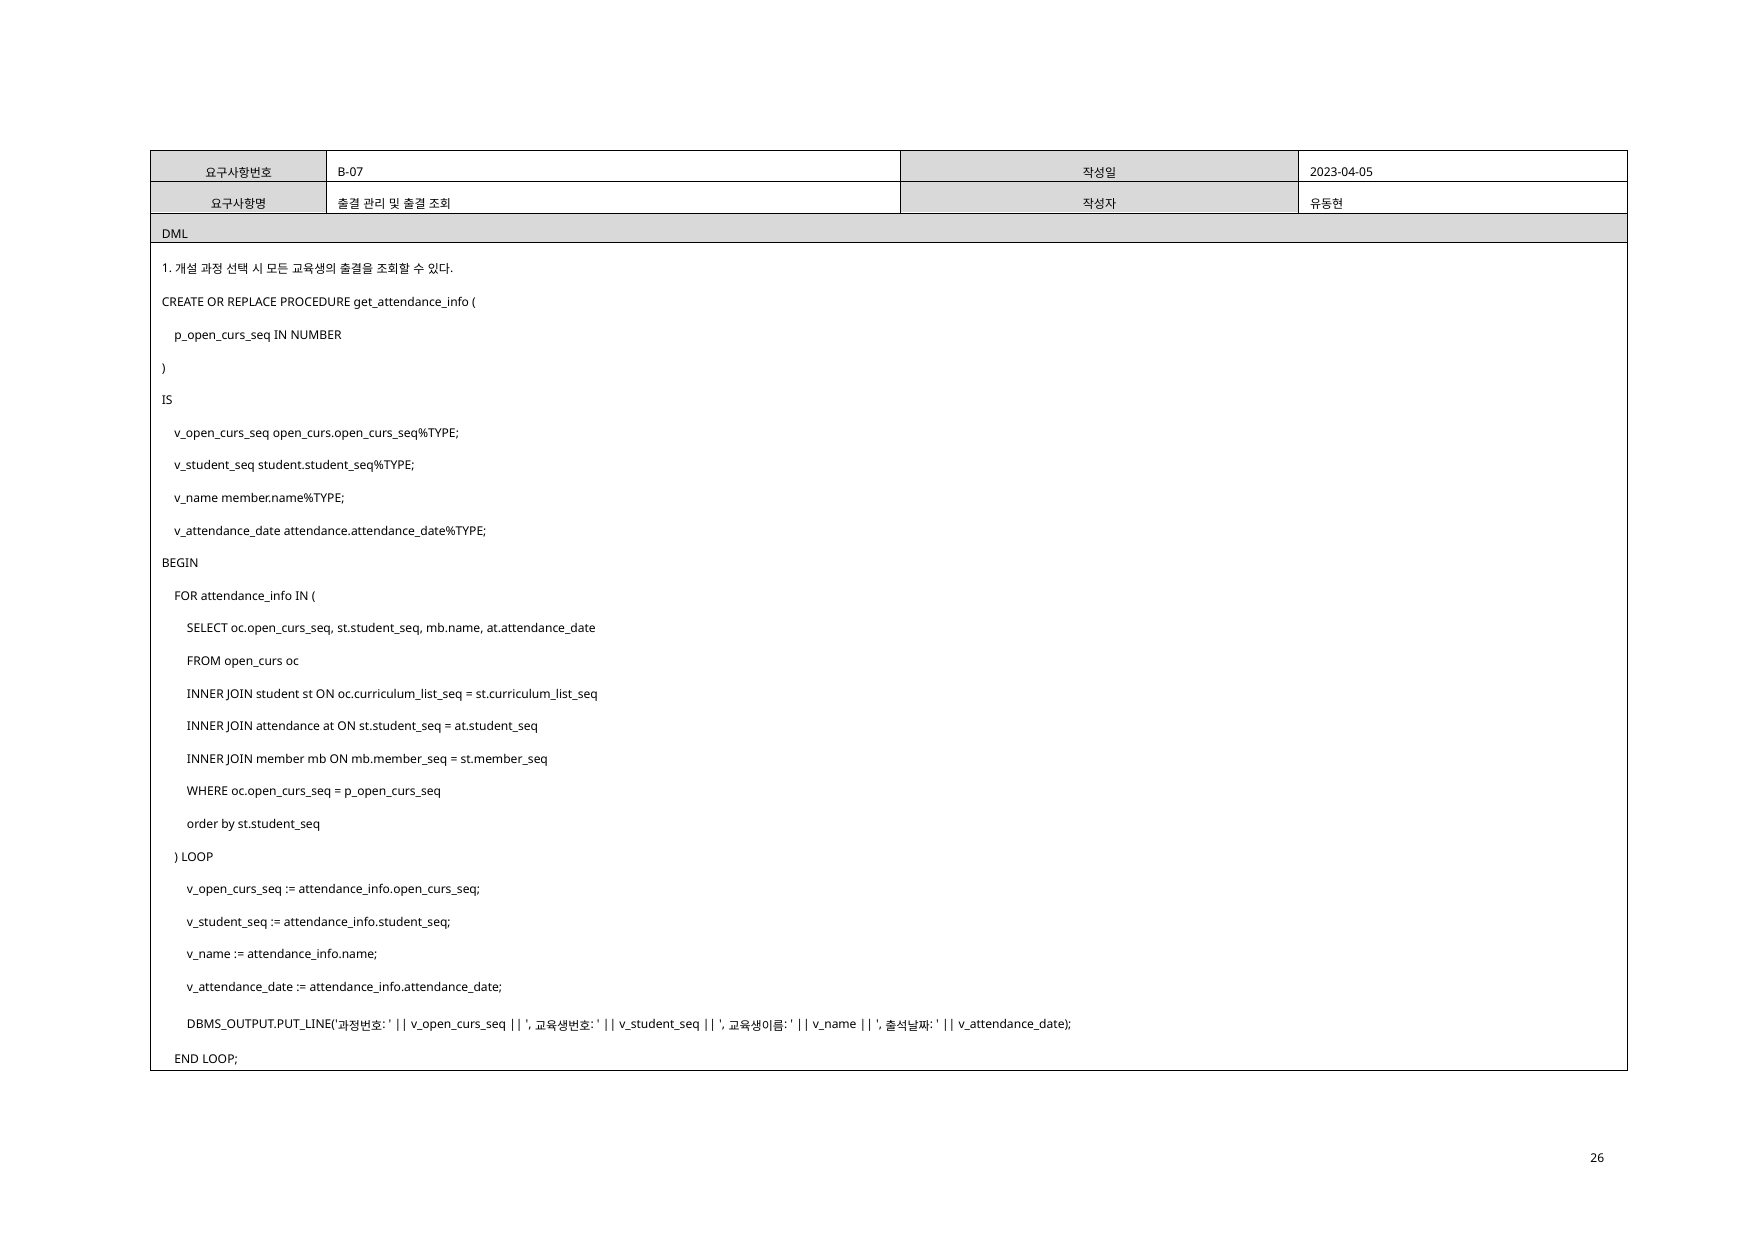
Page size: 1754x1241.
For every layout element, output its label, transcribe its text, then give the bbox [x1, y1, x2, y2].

table_cell 출결 관리 및 출결 조회 [327, 182, 900, 212]
table_header 요구사항번호 [151, 151, 326, 181]
table_header B-07 [327, 151, 900, 181]
table_cell DML [151, 214, 1627, 242]
table_cell 요구사항명 [151, 182, 326, 212]
table_header 작성일 [901, 151, 1298, 181]
table_cell 유동현 [1299, 182, 1627, 212]
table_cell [151, 243, 1627, 1070]
table_cell 작성자 [901, 182, 1298, 212]
table_header 2023-04-05 [1299, 151, 1627, 181]
